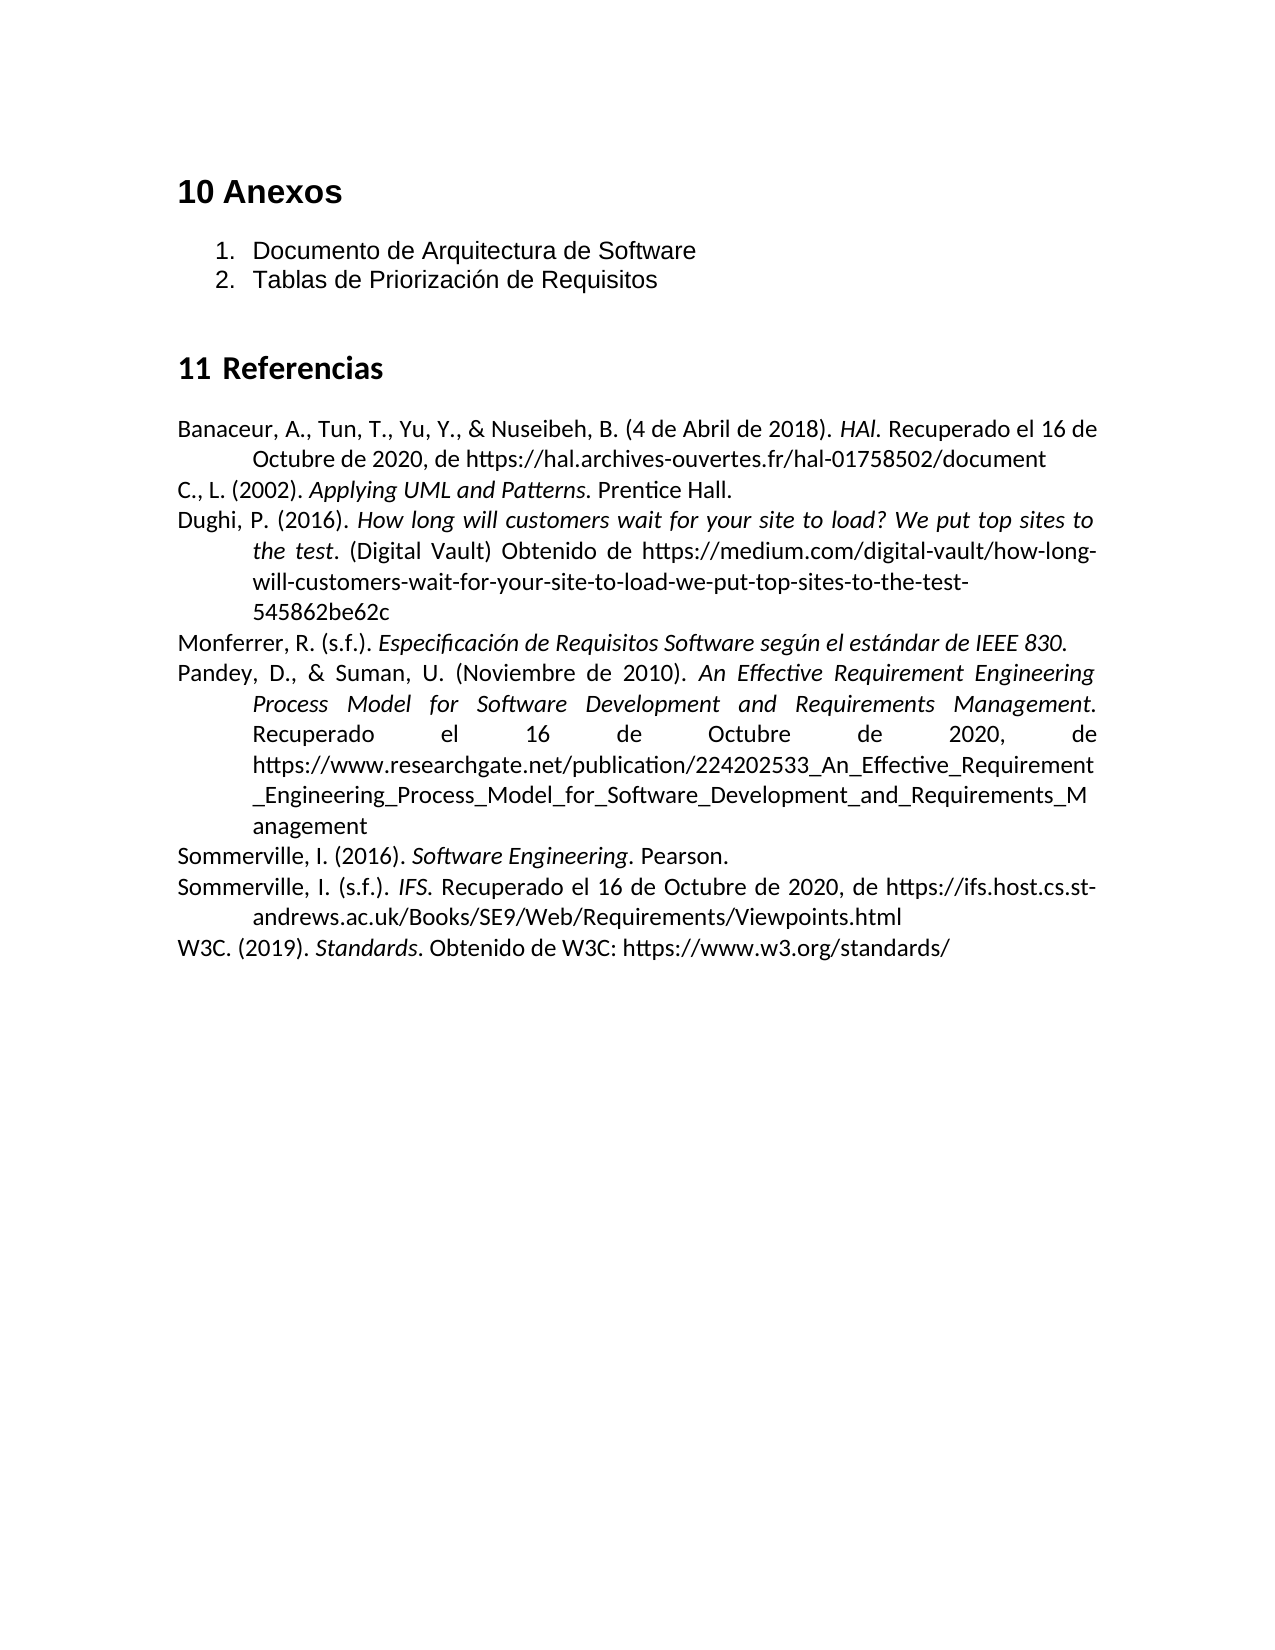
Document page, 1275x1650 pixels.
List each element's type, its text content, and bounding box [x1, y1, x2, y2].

list Tablas de Priorización de Requisitos [215, 265, 1098, 293]
subtitle Anexos [177, 173, 1098, 211]
list Documento de Arquitectura de Software [215, 236, 1098, 265]
